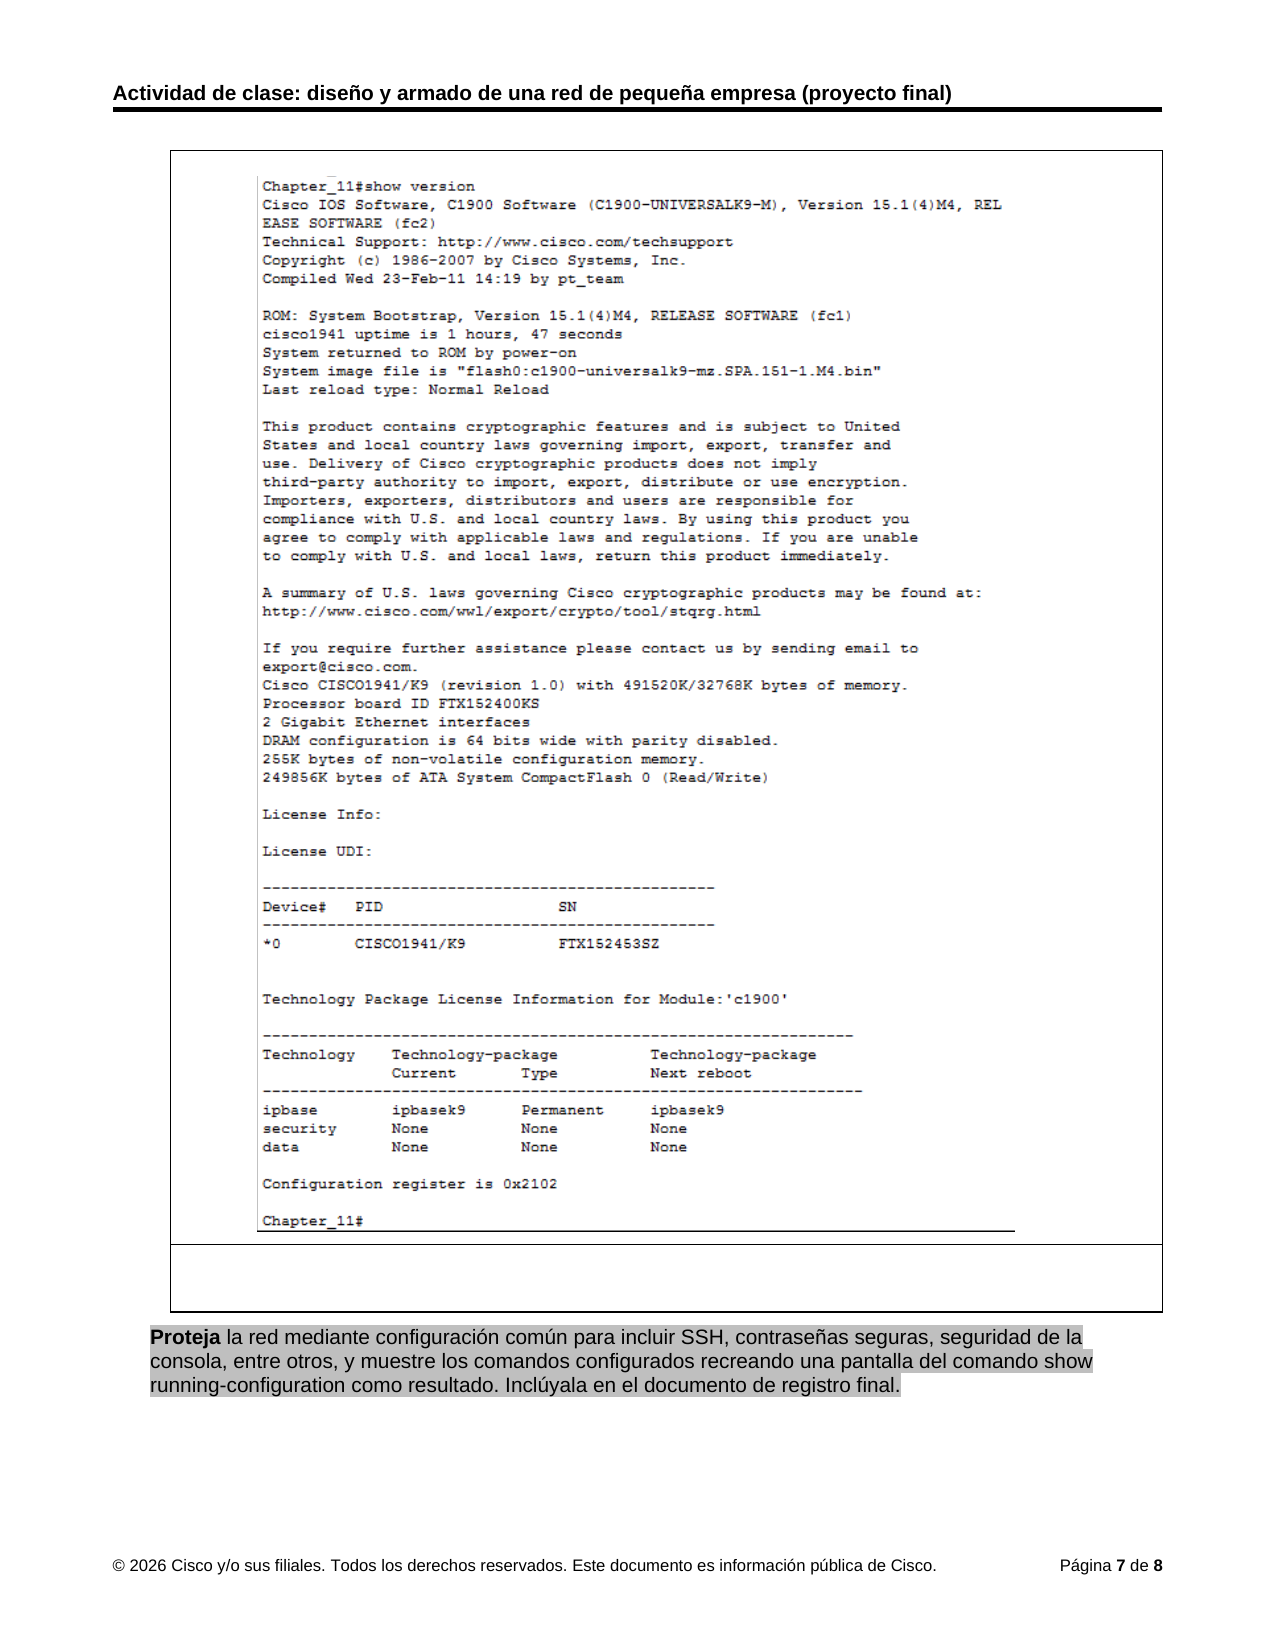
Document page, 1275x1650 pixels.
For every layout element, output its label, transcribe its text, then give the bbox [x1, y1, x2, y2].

text Proteja la red mediante configuración común para incluir SSH, contraseñas seguras, seguridad de la consola, entre otros, y muestre los comandos configurados recreando una pantalla del comando show running-configuration como resultado. Inclúyala en el documento de registro final. [901, 1325, 1162, 1397]
table_cell [171, 151, 1162, 1244]
table_cell [171, 1245, 1162, 1311]
picture [257, 176, 1015, 1232]
